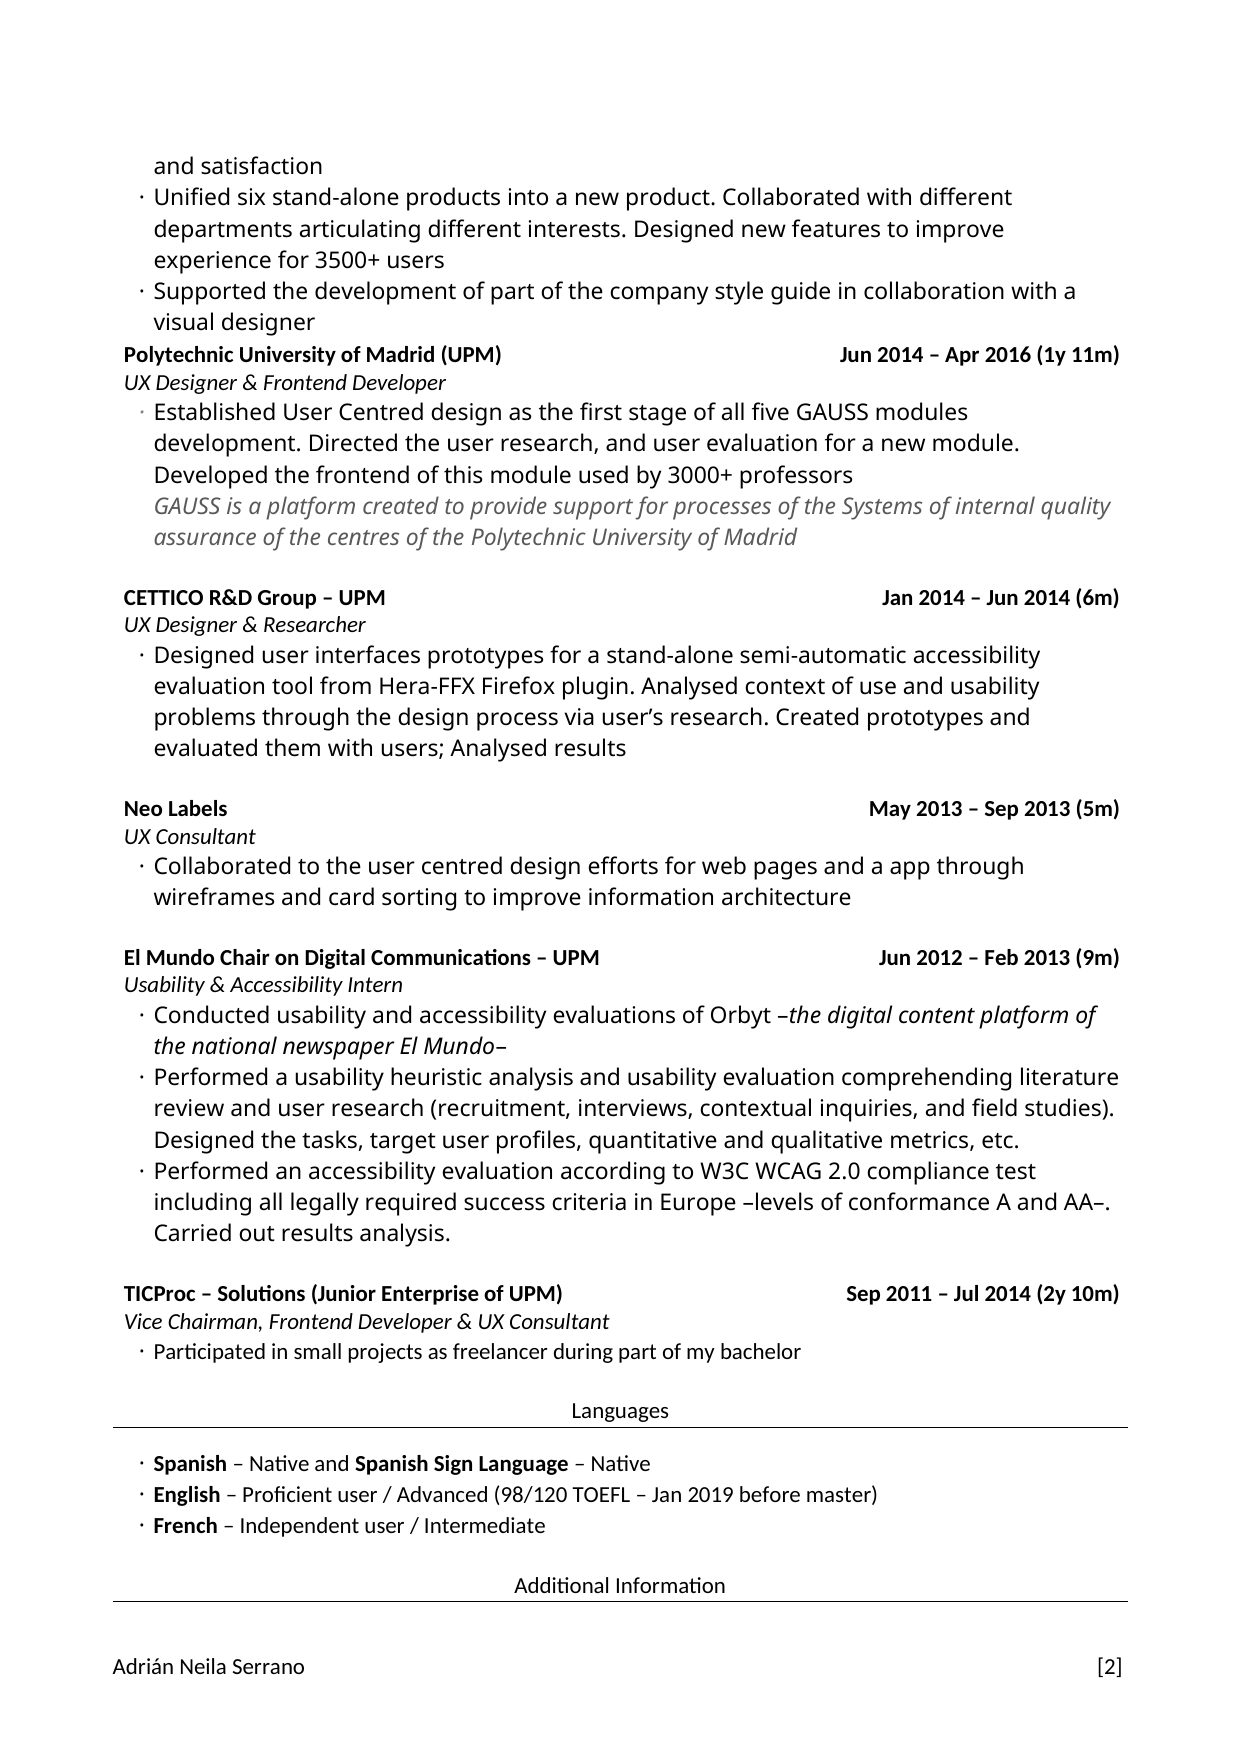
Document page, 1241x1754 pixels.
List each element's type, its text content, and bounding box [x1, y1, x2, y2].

table_header May 2013 – Sep 2013 (5m) [674, 794, 1131, 822]
table_header Polytechnic University of Madrid (UPM) [113, 340, 555, 368]
table_header Spanish – Native and Spanish Sign Language – Native English – Proficient user / Advanced (98/120 TOEFL – Jan 2019 before master) French – Independent user / Intermediate [113, 1447, 1131, 1541]
text Additional Information [112, 1571, 1128, 1602]
table_cell Conducted usability and accessibility evaluations of Orbyt –the digital content platform of the national newspaper El Mundo– Performed a usability heuristic analysis and usability evaluation comprehending literature review and user research (recruitment, interviews, contextual inquiries, and field studies). Designed the tasks, target user profiles, quantitative and qualitative metrics, etc. Performed an accessibility evaluation according to W3C WCAG 2.0 compliance test including all legally required success criteria in Europe –levels of conformance A and AA–. Carried out results analysis. [113, 999, 1131, 1249]
table_cell UX Consultant [113, 822, 1131, 850]
table_header TICProc – Solutions (Junior Enterprise of UPM) [113, 1279, 674, 1307]
table_cell Established User Centred design as the first stage of all five GAUSS modules development. Directed the user research, and user evaluation for a new module. Developed the frontend of this module used by 3000+ professors GAUSS is a platform created to provide support for processes of the Systems of internal quality assurance of the centres of the Polytechnic University of Madrid [113, 396, 1131, 552]
table_cell UX Designer & Frontend Developer [113, 368, 1131, 396]
table_header El Mundo Chair on Digital Communications – UPM [113, 943, 866, 971]
table_header CETTICO R&D Group – UPM [113, 583, 674, 611]
text Languages [112, 1396, 1128, 1428]
table_cell Designed user interfaces prototypes for a stand-alone semi-automatic accessibility evaluation tool from Hera-FFX Firefox plugin. Analysed context of use and usability problems through the design process via user’s research. Created prototypes and evaluated them with users; Analysed results [113, 639, 1131, 764]
table_cell UX Designer & Researcher [113, 611, 1131, 639]
table_header Neo Labels [113, 794, 674, 822]
table_cell Vice Chairman, Frontend Developer & UX Consultant [113, 1307, 1131, 1335]
table_header Sep 2011 – Jul 2014 (2y 10m) [674, 1279, 1131, 1307]
table_header Jan 2014 – Jun 2014 (6m) [674, 583, 1131, 611]
table_header Jun 2014 – Apr 2016 (1y 11m) [555, 340, 1131, 368]
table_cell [113, 150, 1131, 337]
table_header Jun 2012 – Feb 2013 (9m) [866, 943, 1131, 971]
table_cell Participated in small projects as freelancer during part of my bachelor [113, 1335, 1131, 1366]
table_cell Usability & Accessibility Intern [113, 971, 1131, 999]
table_cell Collaborated to the user centred design efforts for web pages and a app through wireframes and card sorting to improve information architecture [113, 850, 1131, 912]
